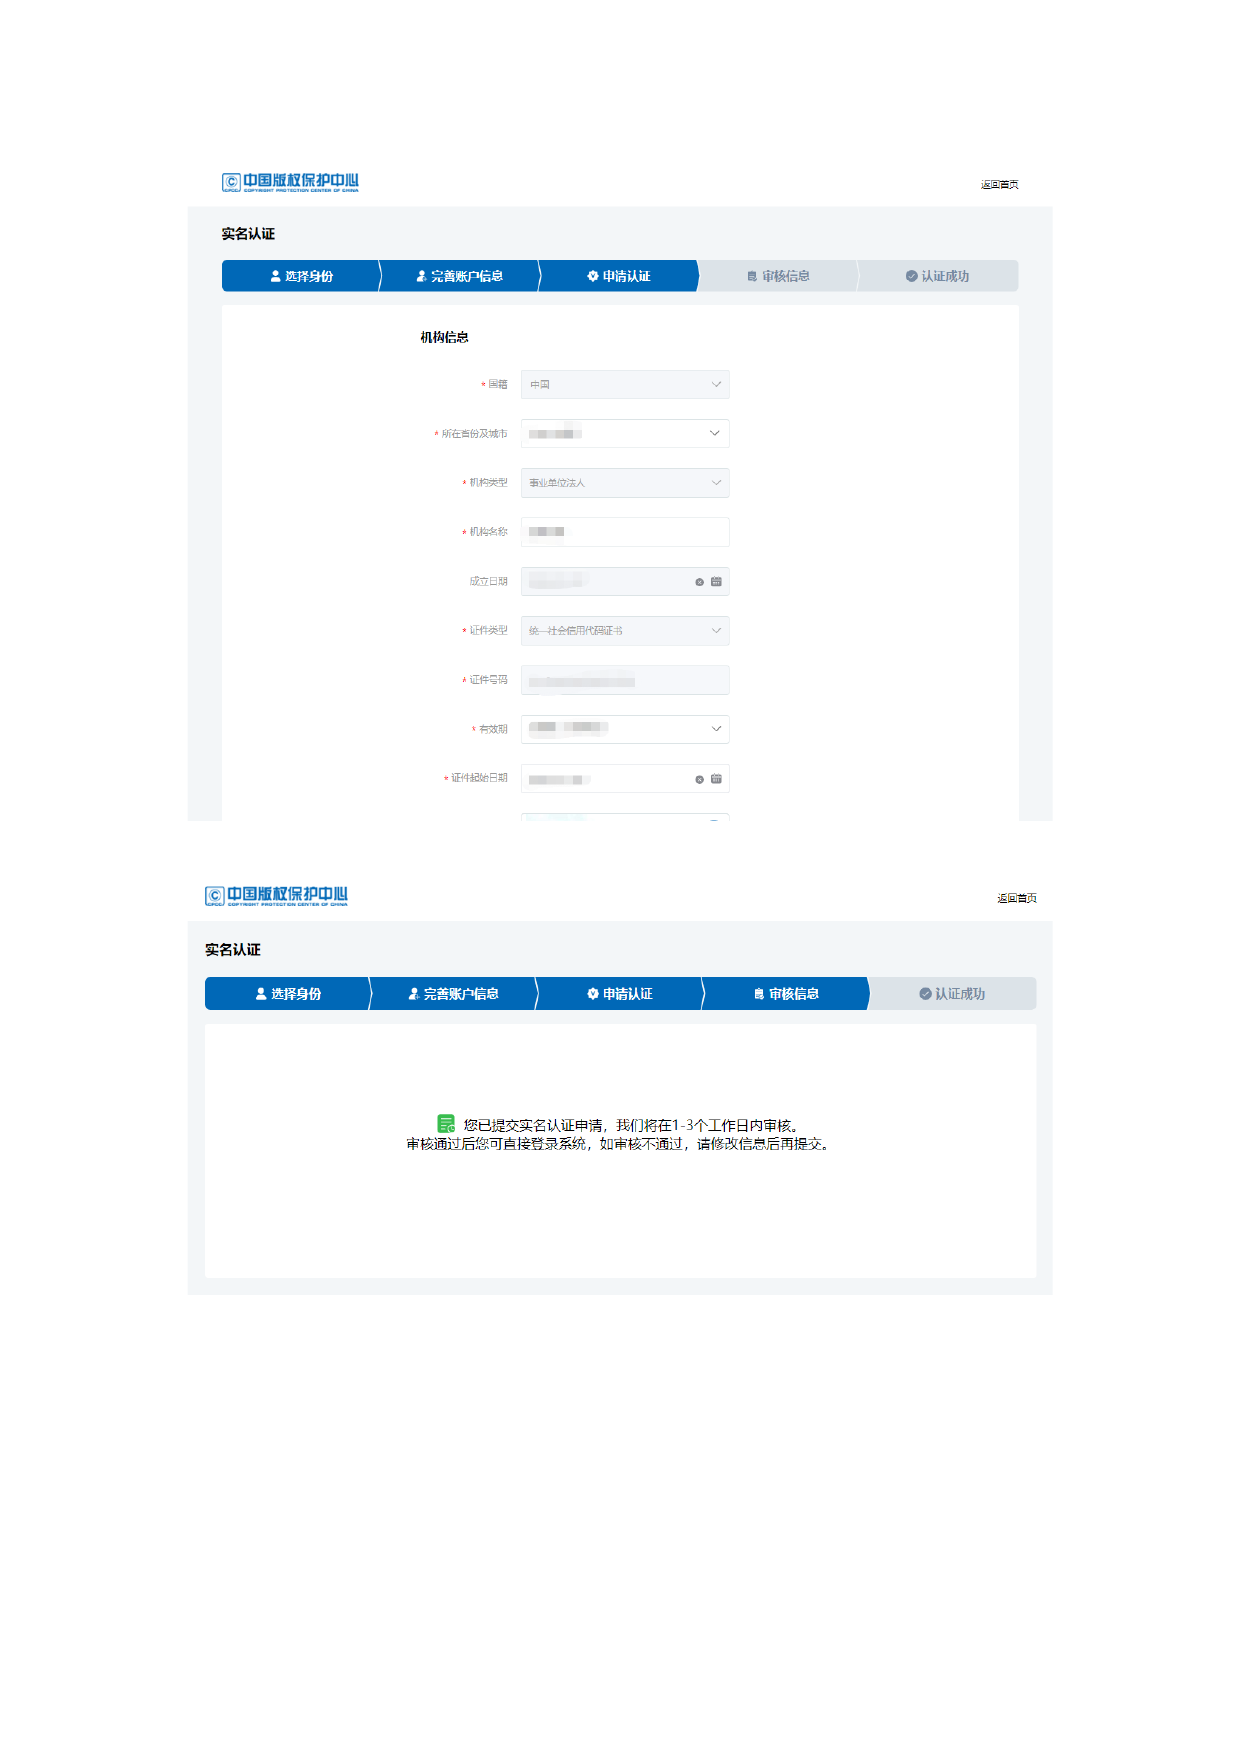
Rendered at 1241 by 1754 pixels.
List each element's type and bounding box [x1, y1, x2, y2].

picture [187, 162, 1053, 821]
picture [187, 873, 1053, 1295]
